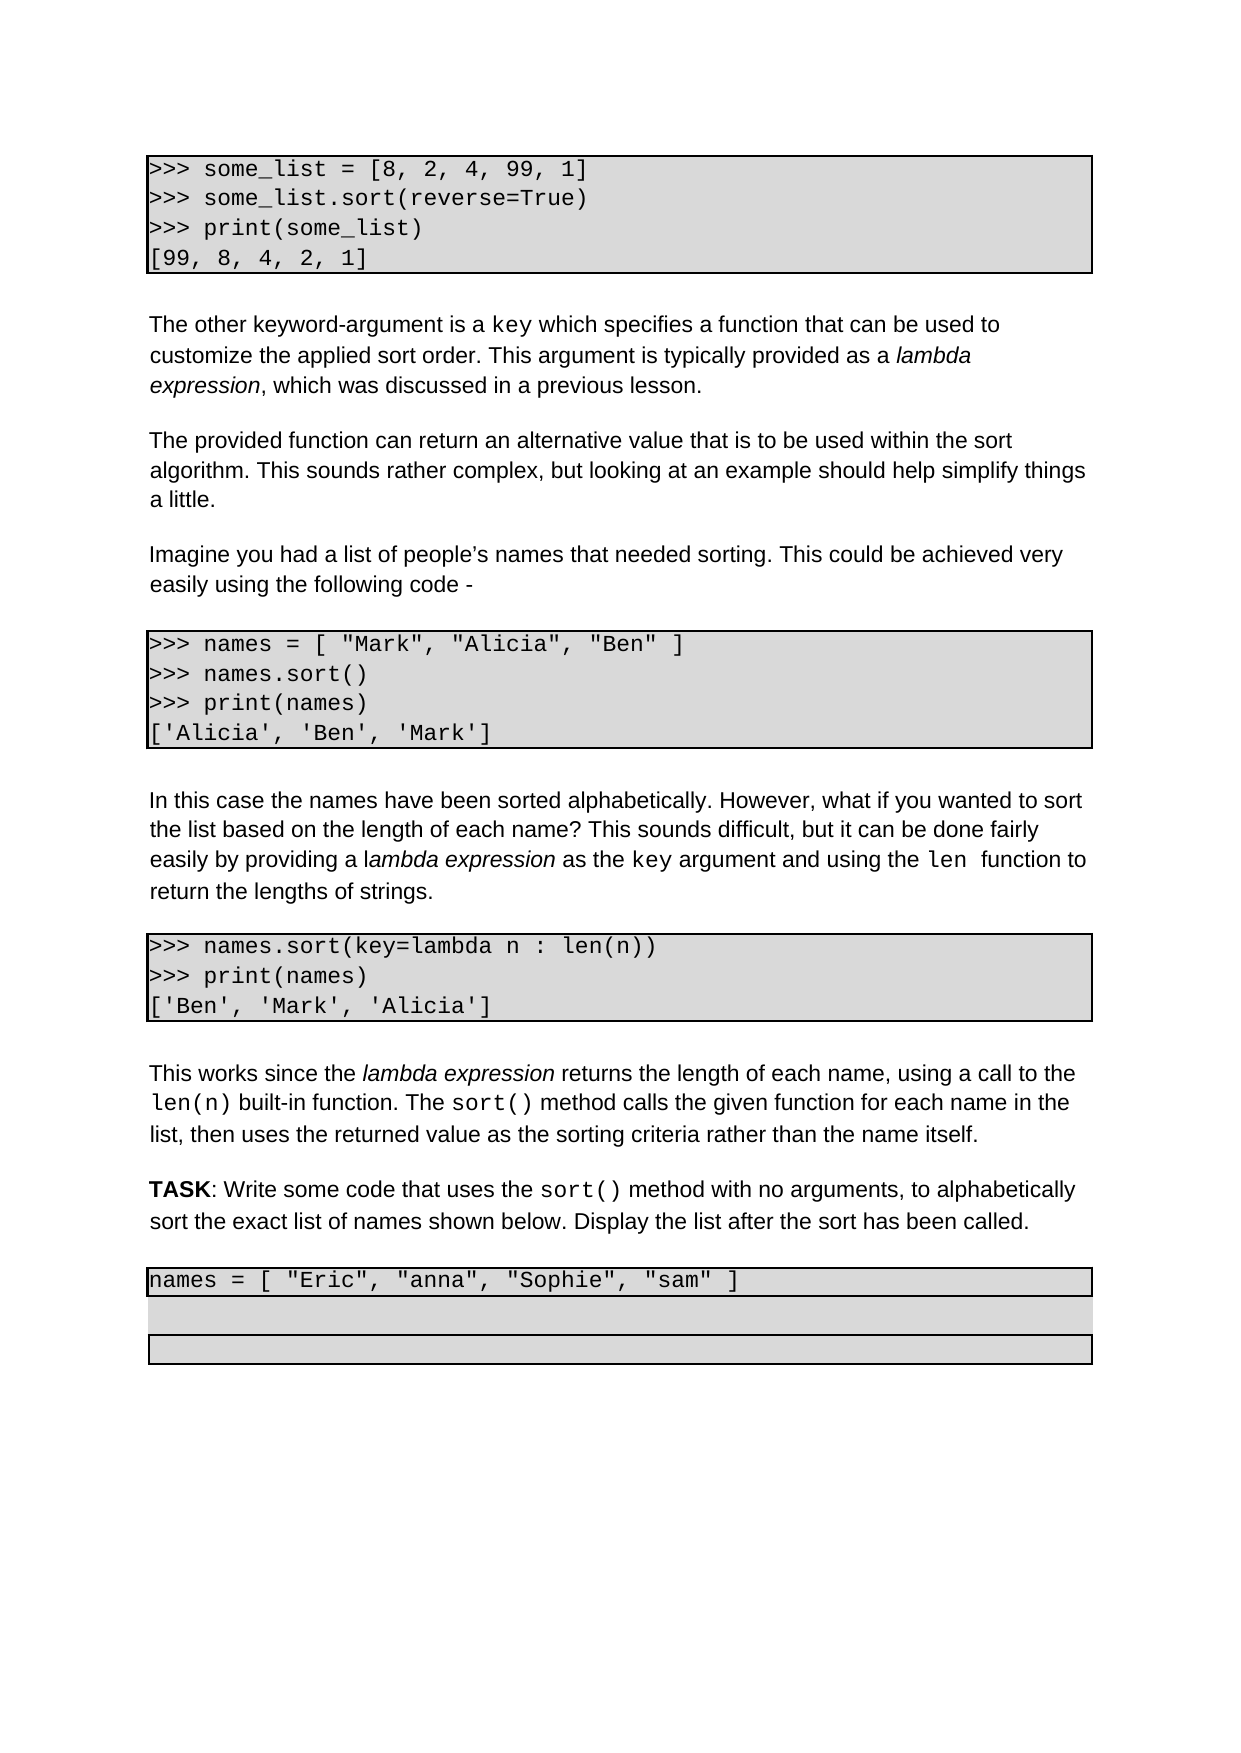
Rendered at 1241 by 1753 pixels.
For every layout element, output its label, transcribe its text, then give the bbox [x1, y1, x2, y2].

text >>> names = [ "Mark", "Alicia", "Ben" ] [149, 632, 1091, 658]
text >>> names.sort() [149, 660, 1091, 688]
text >>> print(names) [149, 689, 1091, 718]
text >>> names.sort(key=lambda n : len(n)) [149, 935, 1091, 961]
text TASK: Write some code that uses the sort() method with no arguments, to alphabetically sort the exact list of names shown below. Display the list after the sort has been called. [148, 1176, 1091, 1234]
text ['Ben', 'Mark', 'Alicia'] [149, 992, 1091, 1020]
text >>> print(some_list) [149, 214, 1091, 242]
text In this case the names have been sorted alphabetically. However, what if you wanted to sort the list based on the length of each name? This sounds difficult, but it can be done fairly easily by providing a lambda expression as the key argument and using the len function to return the lengths of strings. [148, 787, 1091, 904]
text [99, 8, 4, 2, 1] [149, 244, 1091, 272]
text ['Alicia', 'Ben', 'Mark'] [149, 719, 1091, 747]
text The provided function can return an alternative value that is to be used within the sort algorithm. This sounds rather complex, but looking at an example should help simplify things a little. [148, 427, 1091, 513]
text >>> some_list = [8, 2, 4, 99, 1] [149, 157, 1091, 183]
text >>> some_list.sort(reverse=True) [149, 184, 1091, 212]
text Imagine you had a list of people’s names that needed sorting. This could be achieved very easily using the following code - [148, 541, 1091, 597]
text names = [ "Eric", "anna", "Sophie", "sam" ] [149, 1269, 1091, 1295]
text The other keyword-argument is a key which specifies a function that can be used to customize the applied sort order. This argument is typically provided as a lambda expression, which was discussed in a previous lesson. [148, 311, 1091, 398]
text >>> print(names) [149, 962, 1091, 991]
text This works since the lambda expression returns the length of each name, using a call to the len(n) built-in function. The sort() method calls the given function for each name in the list, then uses the returned value as the sorting criteria rather than the name itself. [148, 1060, 1091, 1147]
